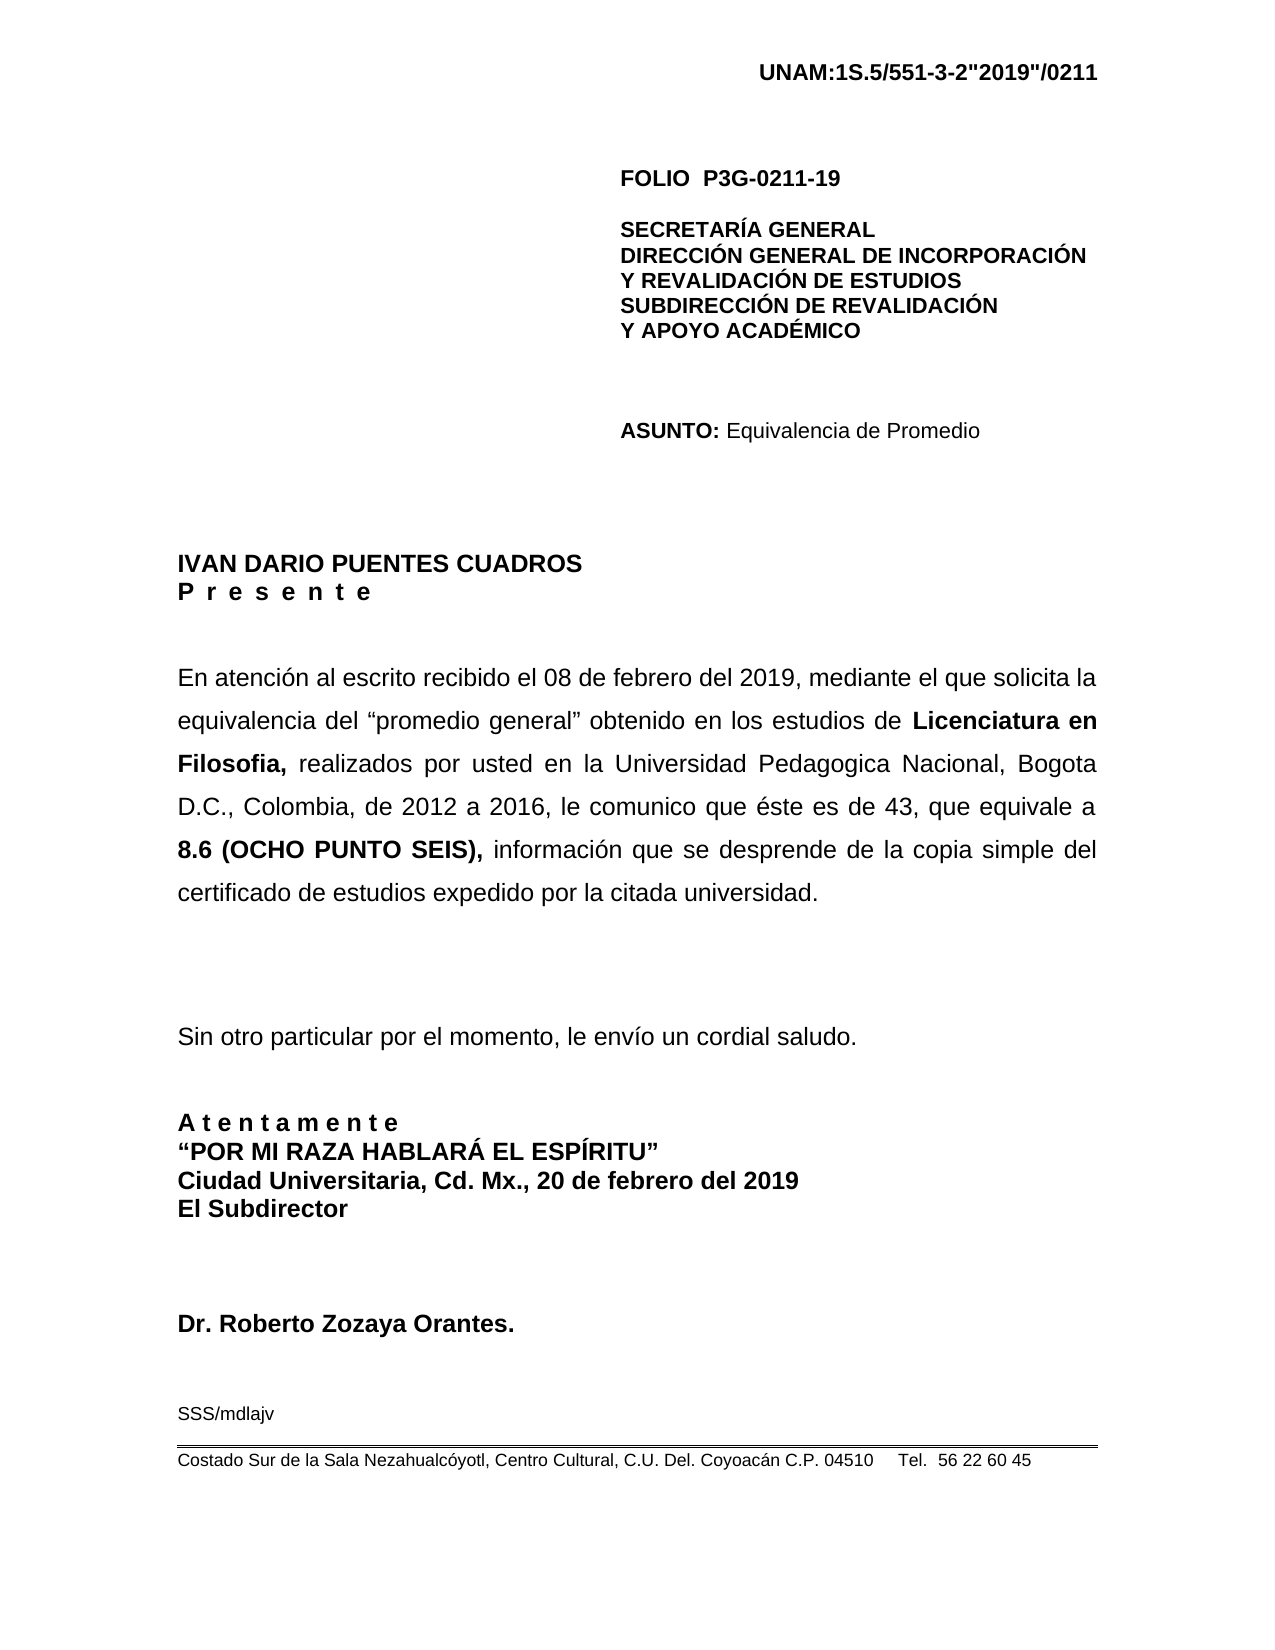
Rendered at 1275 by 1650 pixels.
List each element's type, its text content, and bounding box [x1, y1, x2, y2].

text Presente [177, 577, 1098, 606]
text En atención al escrito recibido el 08 de febrero del 2019, mediante el que solicita la equivalencia del “promedio general” obtenido en los estudios de Licenciatura en Filosofia , realizados por usted en la Universidad Pedagogica Nacional, Bogota D.C., Colombia , de 2012 a 2016, le comunico que éste es de 43, que equivale a 8.6 (OCHO PUNTO SEIS), información que se desprende de la copia simple del certificado de estudios expedido por la citada universidad. [177, 662, 1098, 907]
text Y REVALIDACIÓN DE ESTUDIOS [620, 268, 1098, 293]
text Costado Sur de , Centro Cultural, C.U. Del. Coyoacán C.P. 04510 Tel. 56 22 60 45 [177, 1448, 1098, 1470]
subtitle El Subdirector [177, 1194, 1093, 1223]
text Dr. Roberto Zozaya Orantes. [177, 1309, 1098, 1338]
text SSS/mdlajv [177, 1403, 1098, 1424]
subtitle A t e n t a m e n t e [177, 1108, 1093, 1137]
text UNAM:1S.5/551-3-2"2019"/0211 [646, 59, 1098, 86]
text FOLIO P3G-0211-19 [620, 164, 1098, 191]
text SUBDIRECCIÓN DE REVALIDACIÓN [620, 293, 1098, 318]
text SECRETARÍA GENERAL [620, 217, 1098, 242]
text ASUNTO: Equivalencia de Promedio [620, 418, 1098, 443]
text “POR MI RAZA HABLARÁ EL ESPÍRITU” [177, 1137, 1093, 1166]
text DIRECCIÓN GENERAL DE INCORPORACIÓN [620, 242, 1098, 268]
text Ciudad Universitaria, Cd. Mx., 20 de febrero del 2019 [177, 1166, 1093, 1194]
text Sin otro particular por el momento, le envío un cordial saludo. [177, 1022, 1092, 1051]
text IVAN DARIO PUENTES CUADROS [177, 549, 1098, 577]
text Y APOYO ACADÉMICO [620, 318, 1098, 343]
